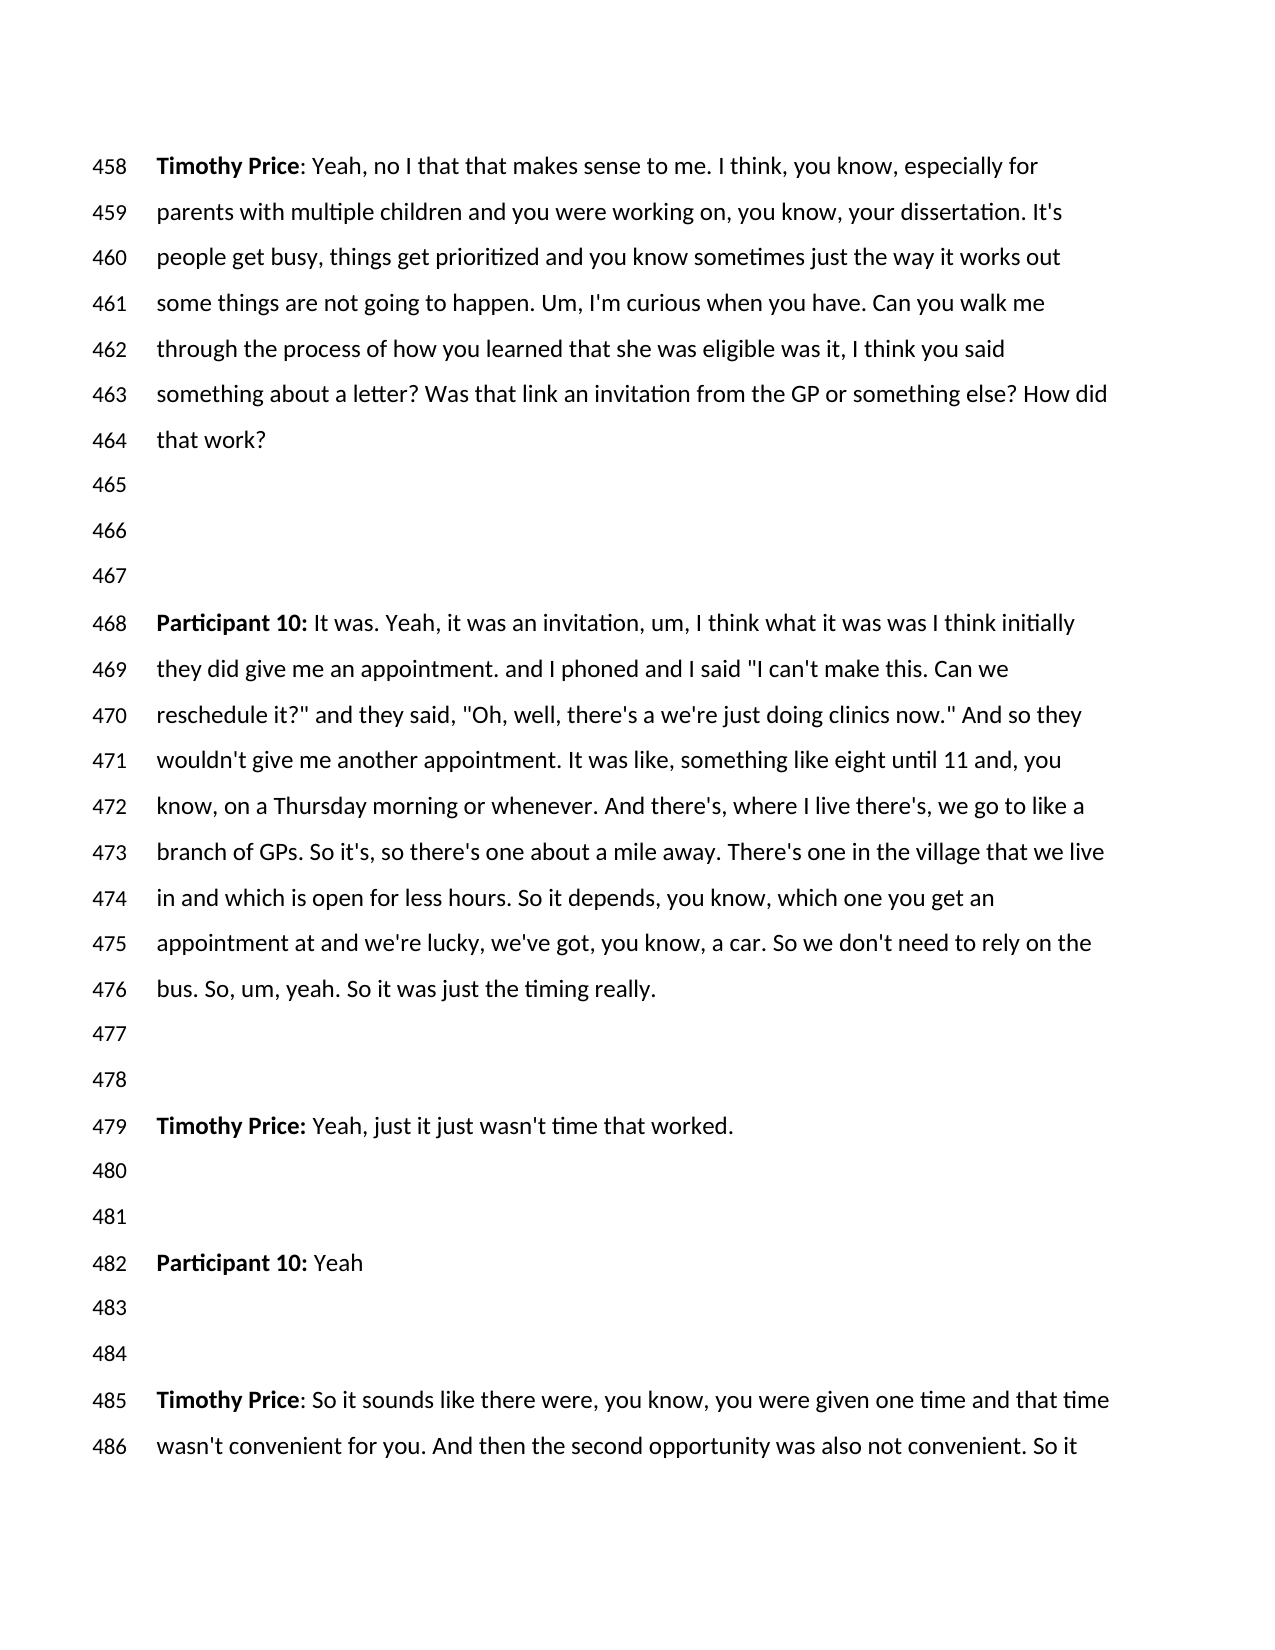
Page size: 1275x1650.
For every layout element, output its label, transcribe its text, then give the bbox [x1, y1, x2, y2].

text Participant 10: It was. Yeah, it was an invitation, um, I think what it was was I think initially they did give me an appointment. and I phoned and I said "I can't make this. Can we reschedule it?" and they said, "Oh, well, there's a we're just doing clinics now." And so they wouldn't give me another appointment. It was like, something like eight until 11 and, you know, on a Thursday morning or whenever. And there's, where I live there's, we go to like a branch of GPs. So it's, so there's one about a mile away. There's one in the village that we live in and which is open for less hours. So it depends, you know, which one you get an appointment at and we're lucky, we've got, you know, a car. So we don't need to rely on the bus. So, um, yeah. So it was just the timing really. [156, 607, 1118, 1004]
text Timothy Price: Yeah, no I that that makes sense to me. I think, you know, especially for parents with multiple children and you were working on, you know, your dissertation. It's people get busy, things get prioritized and you know sometimes just the way it works out some things are not going to happen. Um, I'm curious when you have. Can you walk me through the process of how you learned that she was eligible was it, I think you said something about a letter? Was that link an invitation from the GP or something else? How did that work? [156, 150, 1118, 455]
text Participant 10: Yeah [156, 1247, 1118, 1278]
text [156, 1385, 1118, 1461]
text Timothy Price: Yeah, just it just wasn't time that worked. [156, 1110, 1118, 1141]
